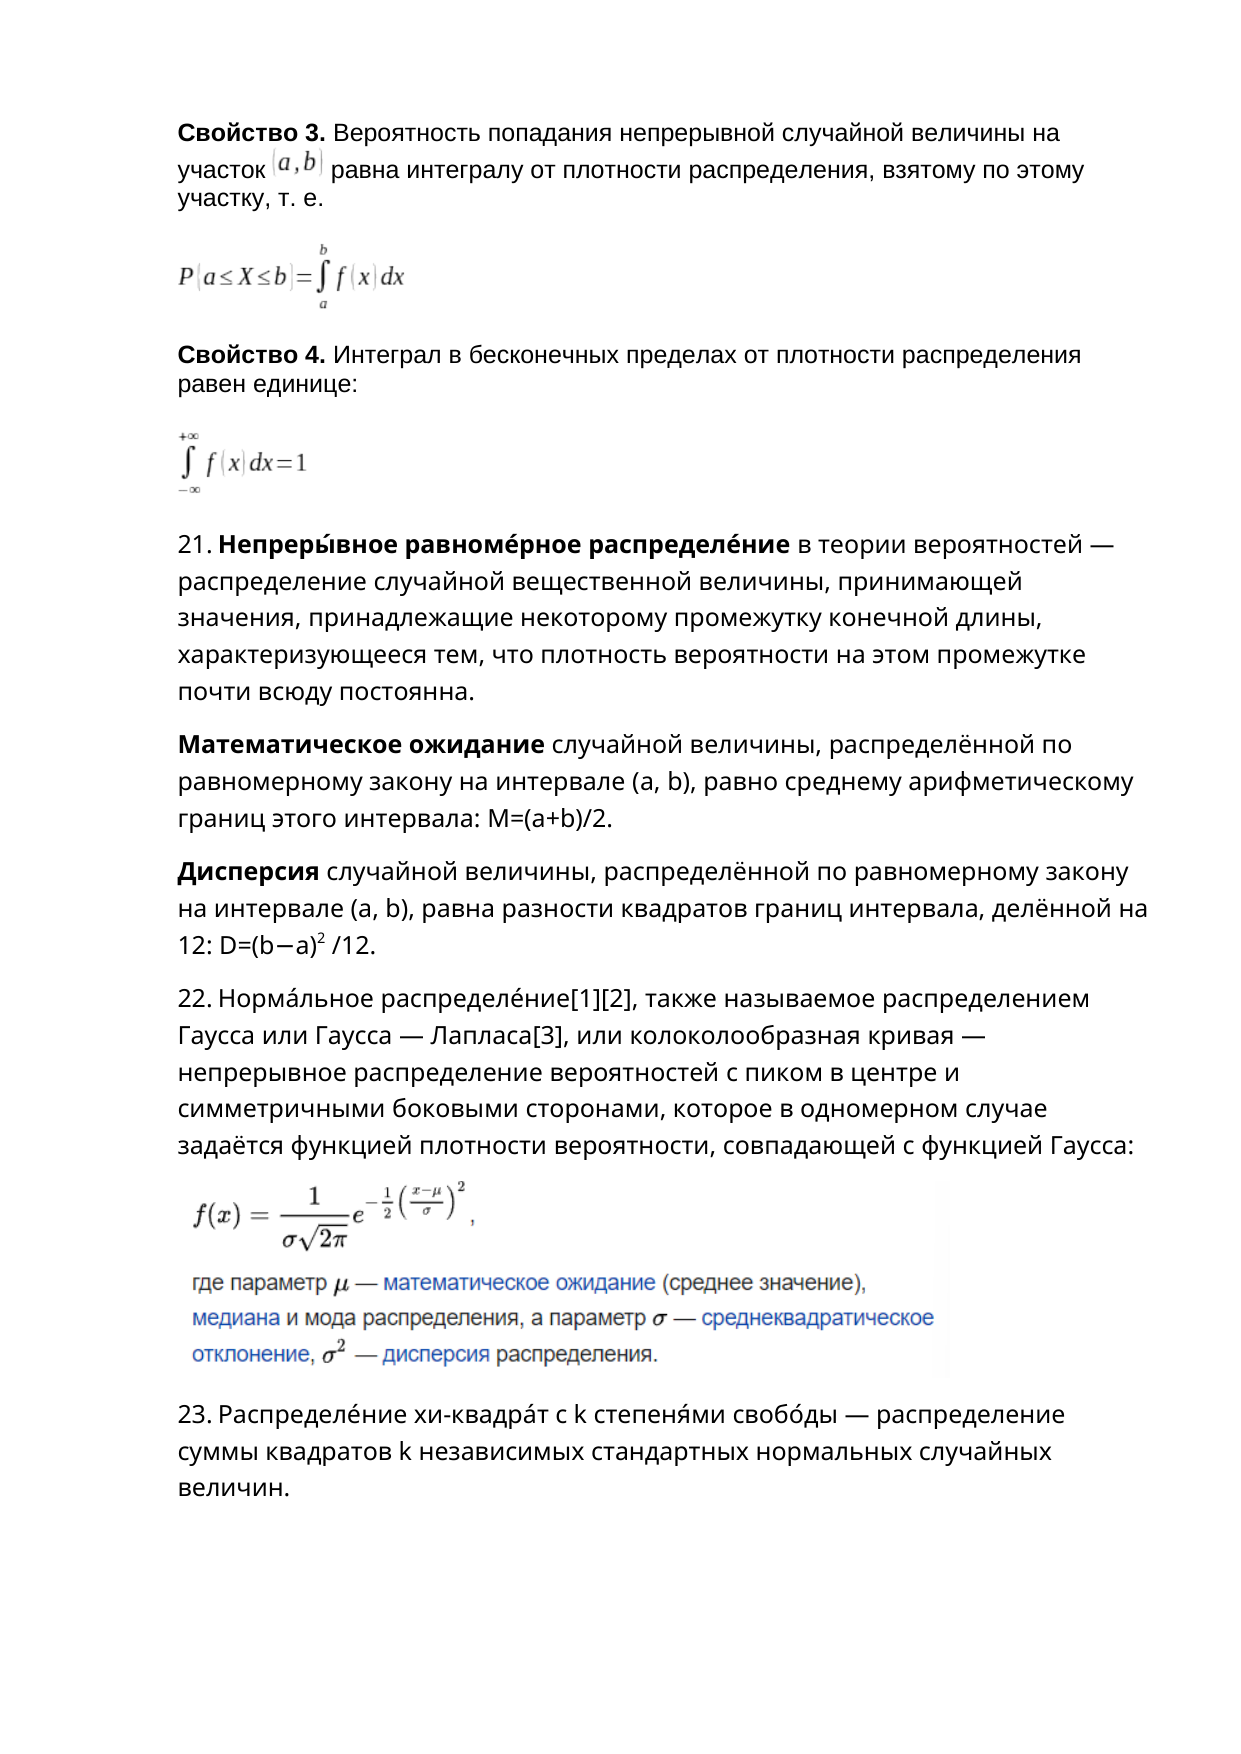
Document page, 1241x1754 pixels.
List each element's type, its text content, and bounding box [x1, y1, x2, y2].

picture [177, 427, 308, 498]
picture [177, 241, 406, 312]
text Математическое ожидание случайной величины, распределённой по равномерному закону на интервале (a, b), равно среднему арифметическому границ этого интервала: M=(a+b)/2. [177, 727, 1152, 834]
picture [272, 146, 324, 179]
text 23. Распределе́ние хи-квадра́т с k степеня́ми свобо́ды — распределение суммы квадратов k независимых стандартных нормальных случайных величин. [177, 1396, 1152, 1504]
text Свойство 3. Вероятность попадания непрерывной случайной величины на участок равна интегралу от плотности распределения, взятому по этому участку, т. е. [177, 118, 1152, 212]
picture [177, 1181, 950, 1378]
text Свойство 4. Интеграл в бесконечных пределах от плотности распределения равен единице: [177, 341, 1152, 398]
text Дисперсия случайной величины, распределённой по равномерному закону на интервале (a, b), равна разности квадратов границ интервала, делённой на 12: D=(b−a)2 /12. [177, 854, 1152, 961]
text 21. Непреры́вное равноме́рное распределе́ние в теории вероятностей — распределение случайной вещественной величины, принимающей значения, принадлежащие некоторому промежутку конечной длины, характеризующееся тем, что плотность вероятности на этом промежутке почти всюду постоянна. [177, 526, 1152, 707]
text 22. Норма́льное распределе́ние[1][2], также называемое распределением Гаусса или Гаусса — Лапласа[3], или колоколообразная кривая — непрерывное распределение вероятностей с пиком в центре и симметричными боковыми сторонами, которое в одномерном случае задаётся функцией плотности вероятности, совпадающей с функцией Гаусса: [177, 981, 1152, 1162]
